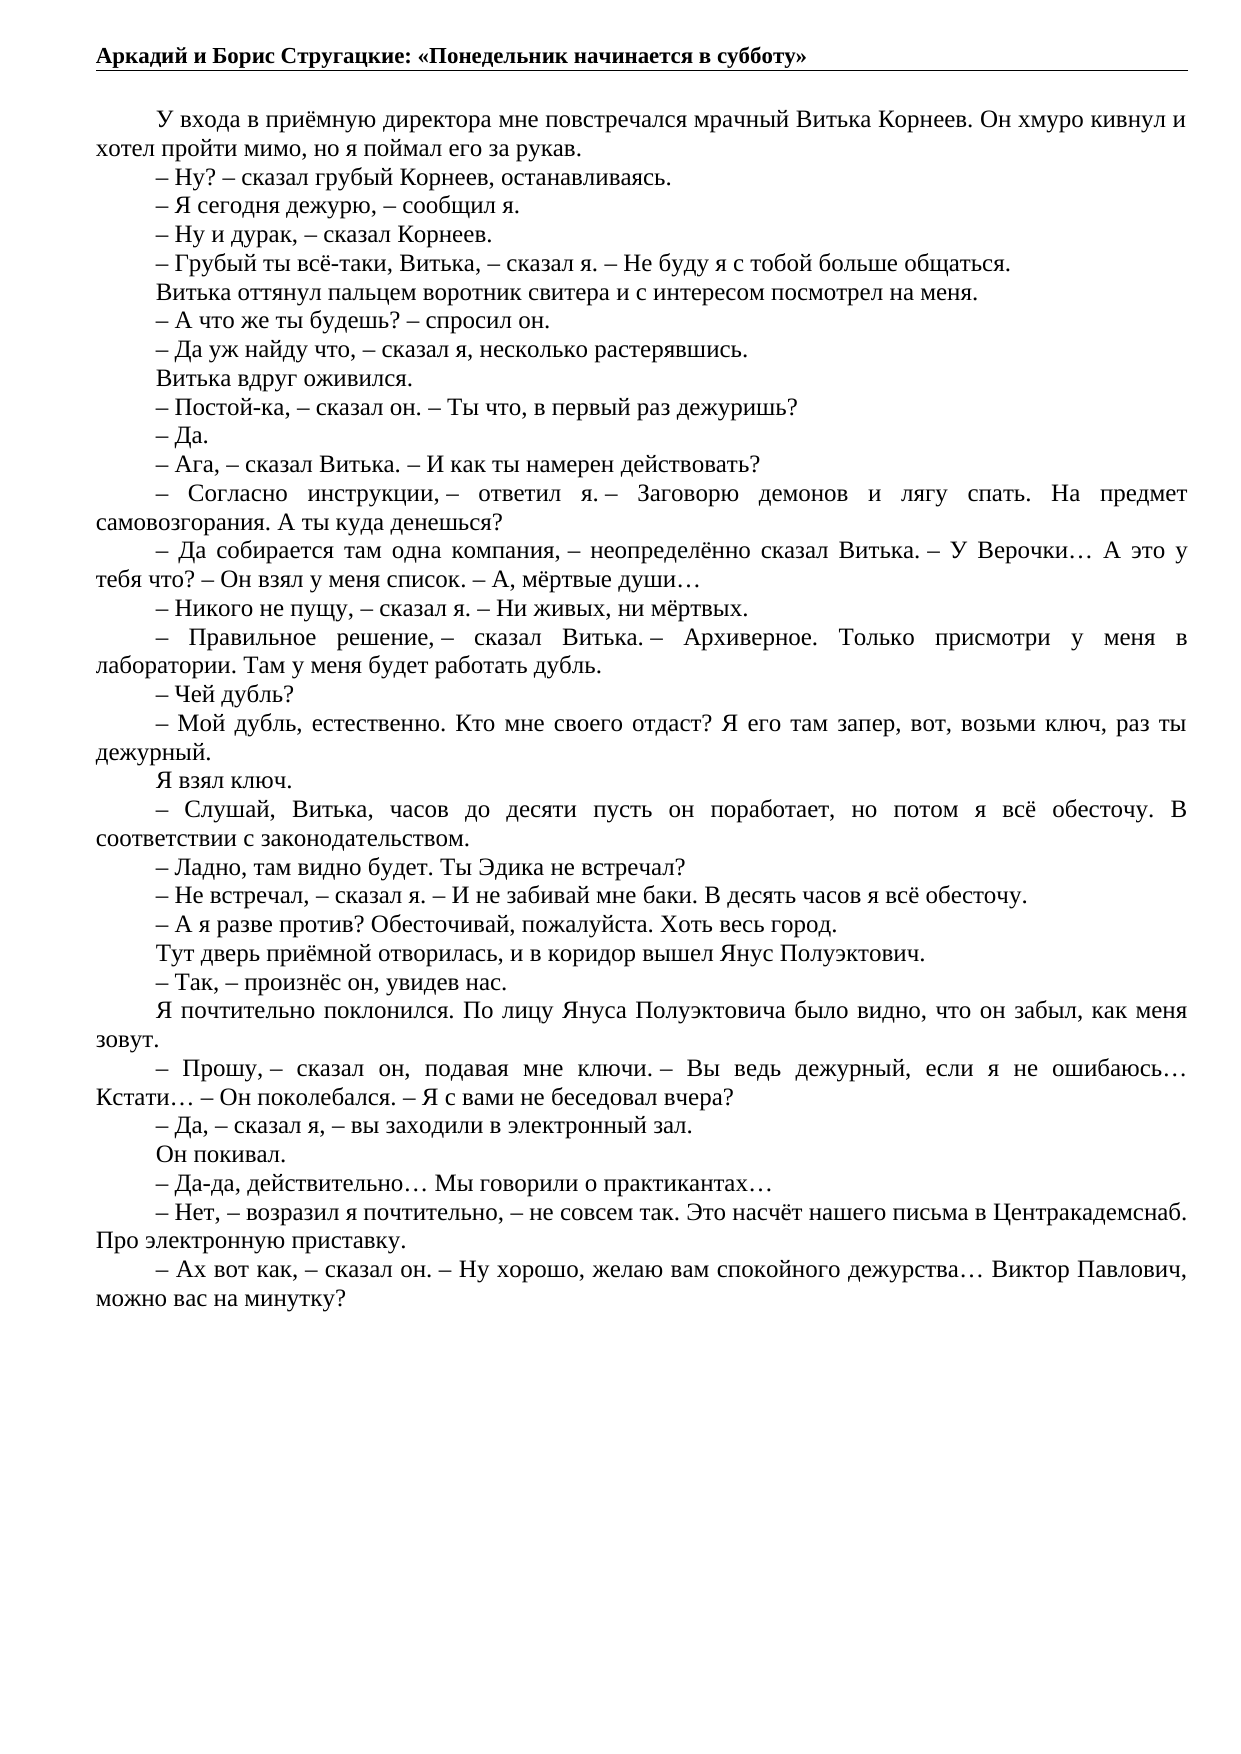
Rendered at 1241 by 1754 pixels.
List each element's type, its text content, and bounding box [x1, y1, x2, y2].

text – Ну? – сказал грубый Корнеев, останавливаясь. [96, 162, 1188, 190]
text – Прошу, – сказал он, подавая мне ключи. – Вы ведь дежурный, если я не ошибаюсь… Кстати… – Он поколебался. – Я с вами не беседовал вчера? [96, 1053, 1188, 1110]
text – Да. [96, 420, 1188, 449]
text – А что же ты будешь? – спросил он. [96, 305, 1188, 334]
text – Да собирается там одна компания, – неопределённо сказал Витька. – У Верочки… А это у тебя что? – Он взял у меня список. – А, мёртвые души… [96, 535, 1188, 593]
text – Да-да, действительно… Мы говорили о практикантах… [96, 1168, 1188, 1197]
text – Не встречал, – сказал я. – И не забивай мне баки. В десять часов я всё обесточу. [96, 880, 1188, 909]
text – Да, – сказал я, – вы заходили в электронный зал. [96, 1110, 1188, 1139]
text – Чей дубль? [96, 679, 1188, 708]
text – А я разве против? Обесточивай, пожалуйста. Хоть весь город. [96, 909, 1188, 938]
text Он покивал. [96, 1139, 1188, 1168]
text – Слушай, Витька, часов до десяти пусть он поработает, но потом я всё обесточу. В соответствии с законодательством. [96, 794, 1188, 852]
text – Мой дубль, естественно. Кто мне своего отдаст? Я его там запер, вот, возьми ключ, раз ты дежурный. [96, 708, 1188, 765]
text Витька оттянул пальцем воротник свитера и с интересом посмотрел на меня. [96, 277, 1188, 305]
text – Ага, – сказал Витька. – И как ты намерен действовать? [96, 449, 1188, 478]
text – Постой-ка, – сказал он. – Ты что, в первый раз дежуришь? [96, 392, 1188, 420]
text – Да уж найду что, – сказал я, несколько растерявшись. [96, 334, 1188, 363]
text – Я сегодня дежурю, – сообщил я. [96, 190, 1188, 219]
text – Никого не пущу, – сказал я. – Ни живых, ни мёртвых. [96, 593, 1188, 622]
text Витька вдруг оживился. [96, 363, 1188, 392]
text – Так, – произнёс он, увидев нас. [96, 967, 1188, 995]
text – Ну и дурак, – сказал Корнеев. [96, 219, 1188, 248]
text Тут дверь приёмной отворилась, и в коридор вышел Янус Полуэктович. [96, 938, 1188, 967]
text – Ладно, там видно будет. Ты Эдика не встречал? [96, 852, 1188, 880]
text Я почтительно поклонился. По лицу Януса Полуэктовича было видно, что он забыл, как меня зовут. [96, 995, 1188, 1053]
text – Нет, – возразил я почтительно, – не совсем так. Это насчёт нашего письма в Центракадемснаб. Про электронную приставку. [96, 1197, 1188, 1254]
text Я взял ключ. [96, 765, 1188, 794]
text – Ах вот как, – сказал он. – Ну хорошо, желаю вам спокойного дежурства… Виктор Павлович, можно вас на минутку? [96, 1254, 1188, 1312]
text – Правильное решение, – сказал Витька. – Архиверное. Только присмотри у меня в лаборатории. Там у меня будет работать дубль. [96, 622, 1188, 679]
text – Грубый ты всё-таки, Витька, – сказал я. – Не буду я с тобой больше общаться. [96, 248, 1188, 277]
text У входа в приёмную директора мне повстречался мрачный Витька Корнеев. Он хмуро кивнул и хотел пройти мимо, но я поймал его за рукав. [96, 104, 1188, 162]
text – Согласно инструкции, – ответил я. – Заговорю демонов и лягу спать. На предмет самовозгорания. А ты куда денешься? [96, 478, 1188, 535]
